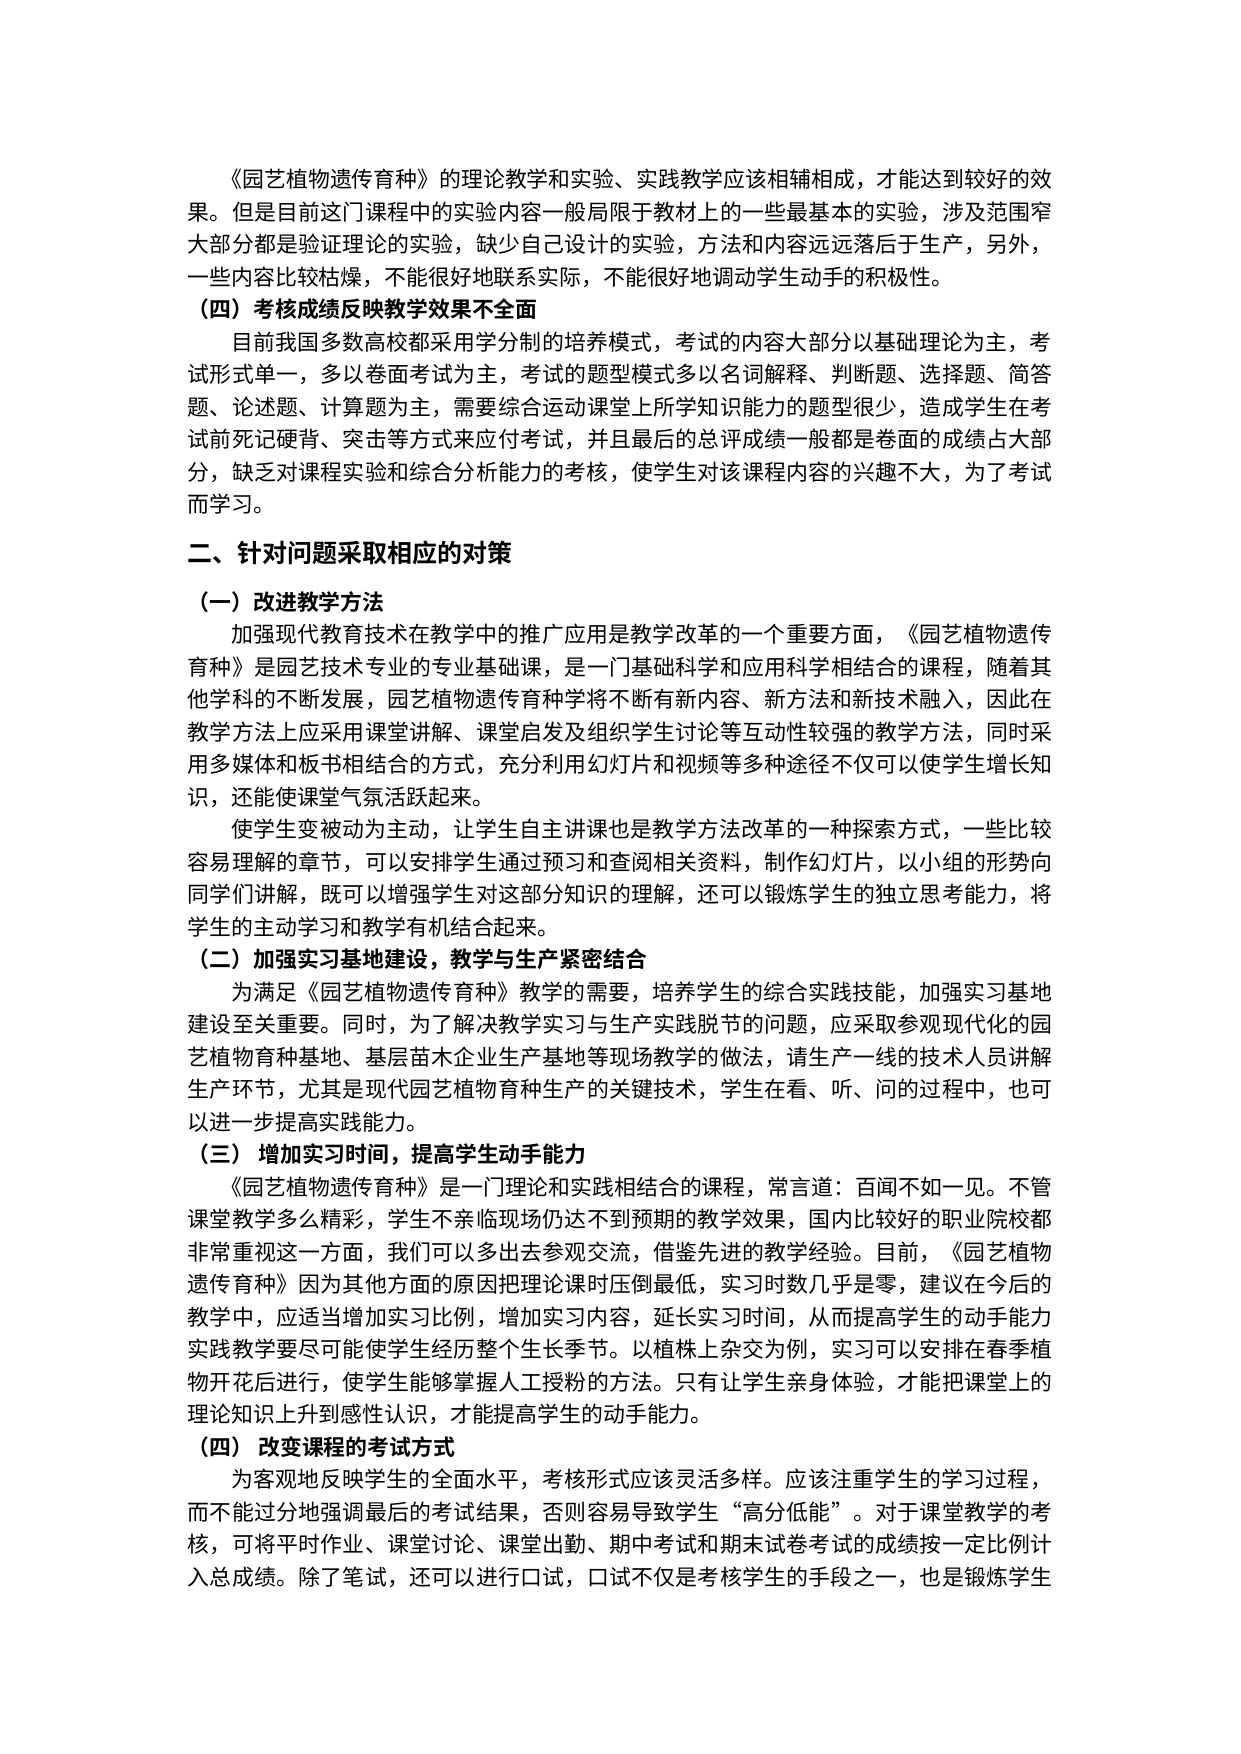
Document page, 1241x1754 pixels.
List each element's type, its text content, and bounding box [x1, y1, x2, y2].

text 加强现代教育技术在教学中的推广应用是教学改革的一个重要方面，《园艺植物遗传育种》是园艺技术专业的专业基础课，是一门基础科学和应用科学相结合的课程，随着其他学科的不断发展，园艺植物遗传育种学将不断有新内容、新方法和新技术融入，因此在教学方法上应采用课堂讲解、课堂启发及组织学生讨论等互动性较强的教学方法，同时采用多媒体和板书相结合的方式，充分利用幻灯片和视频等多种途径不仅可以使学生增长知识，还能使课堂气氛活跃起来。 [187, 617, 1053, 812]
text （一）改进教学方法 [187, 584, 1053, 617]
text 为满足《园艺植物遗传育种》教学的需要，培养学生的综合实践技能，加强实习基地建设至关重要。同时，为了解决教学实习与生产实践脱节的问题，应采取参观现代化的园艺植物育种基地、基层苗木企业生产基地等现场教学的做法，请生产一线的技术人员讲解生产环节，尤其是现代园艺植物育种生产的关键技术，学生在看、听、问的过程中，也可以进一步提高实践能力。 [187, 974, 1053, 1137]
text 使学生变被动为主动，让学生自主讲课也是教学方法改革的一种探索方式，一些比较容易理解的章节，可以安排学生通过预习和查阅相关资料，制作幻灯片，以小组的形势向同学们讲解，既可以增强学生对这部分知识的理解，还可以锻炼学生的独立思考能力，将学生的主动学习和教学有机结合起来。 [187, 812, 1053, 942]
text （三） 增加实习时间，提高学生动手能力 [187, 1137, 1053, 1169]
text （二）加强实习基地建设，教学与生产紧密结合 [187, 942, 1053, 974]
text 《园艺植物遗传育种》的理论教学和实验、实践教学应该相辅相成，才能达到较好的效果。但是目前这门课程中的实验内容一般局限于教材上的一些最基本的实验，涉及范围窄，大部分都是验证理论的实验，缺少自己设计的实验，方法和内容远远落后于生产，另外，一些内容比较枯燥，不能很好地联系实际，不能很好地调动学生动手的积极性。 [187, 162, 1053, 292]
text 二、针对问题采取相应的对策 [187, 519, 1053, 584]
text 目前我国多数高校都采用学分制的培养模式，考试的内容大部分以基础理论为主，考试形式单一，多以卷面考试为主，考试的题型模式多以名词解释、判断题、选择题、简答题、论述题、计算题为主，需要综合运动课堂上所学知识能力的题型很少，造成学生在考试前死记硬背、突击等方式来应付考试，并且最后的总评成绩一般都是卷面的成绩占大部分，缺乏对课程实验和综合分析能力的考核，使学生对该课程内容的兴趣不大，为了考试而学习。 [187, 324, 1053, 519]
text 《园艺植物遗传育种》是一门理论和实践相结合的课程，常言道：百闻不如一见。不管课堂教学多么精彩，学生不亲临现场仍达不到预期的教学效果，国内比较好的职业院校都非常重视这一方面，我们可以多出去参观交流，借鉴先进的教学经验。目前，《园艺植物遗传育种》因为其他方面的原因把理论课时压倒最低，实习时数几乎是零，建议在今后的教学中，应适当增加实习比例，增加实习内容，延长实习时间，从而提高学生的动手能力。实践教学要尽可能使学生经历整个生长季节。以植株上杂交为例，实习可以安排在春季植物开花后进行，使学生能够掌握人工授粉的方法。只有让学生亲身体验，才能把课堂上的理论知识上升到感性认识，才能提高学生的动手能力。 [187, 1169, 1053, 1429]
text （四） 改变课程的考试方式 [187, 1429, 1053, 1462]
text （四）考核成绩反映教学效果不全面 [187, 292, 1053, 324]
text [187, 1462, 1053, 1592]
